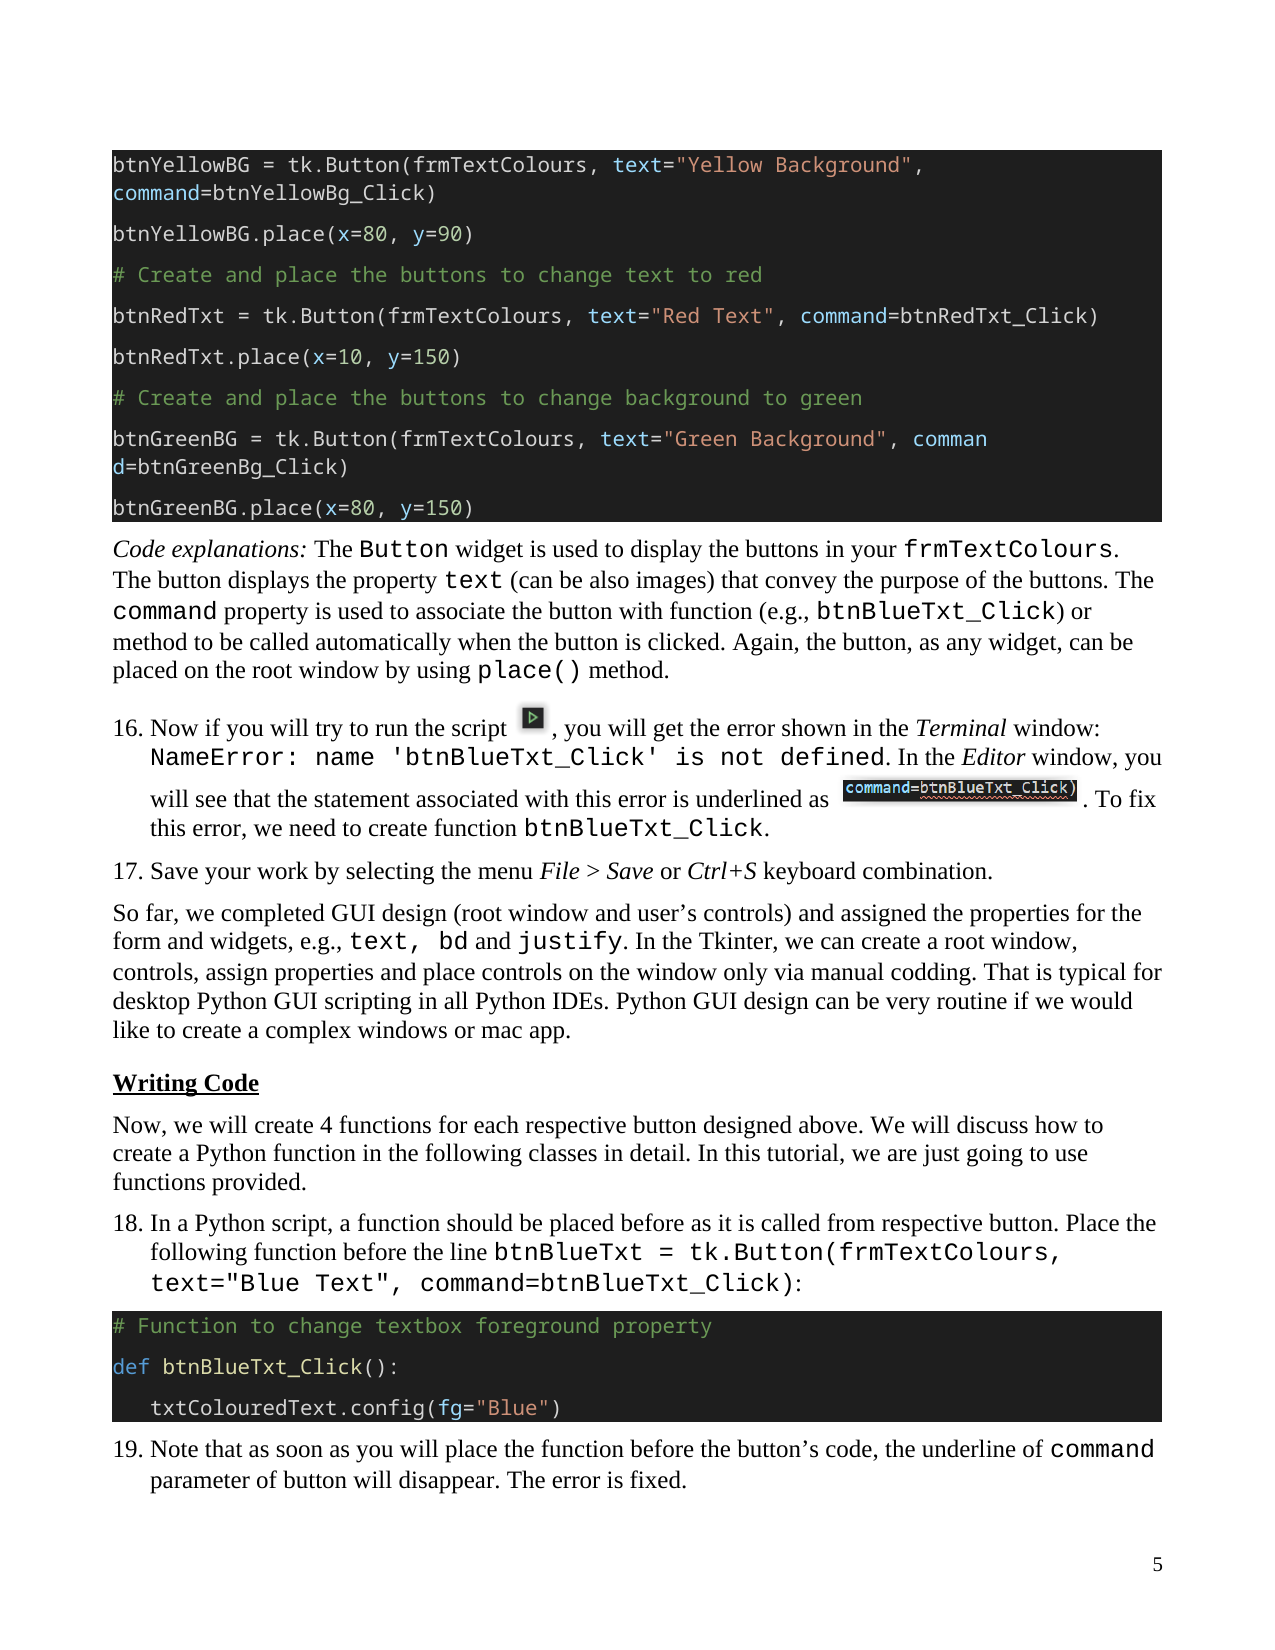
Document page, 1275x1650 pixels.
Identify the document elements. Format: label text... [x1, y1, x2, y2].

text btnGreenBG = tk.Button(frmTextColours, text="Green Background", command=btnGreenBg_Click) [112, 424, 1162, 481]
text Code explanations: The Button widget is used to display the buttons in your frmTextColours. The button displays the property text (can be also images) that convey the purpose of the buttons. The command property is used to associate the button with function (e.g., btnBlueTxt_Click) or method to be called automatically when the button is clicked. Again, the button, as any widget, can be placed on the root window by using place() method. [112, 534, 1162, 686]
text btnRedTxt = tk.Button(frmTextColours, text="Red Text", command=btnRedTxt_Click) [112, 301, 1162, 330]
text Now, we will create 4 functions for each respective button designed above. We will discuss how to create a Python function in the following classes in detail. In this tutorial, we are just going to use functions provided. [112, 1110, 1162, 1196]
list Save your work by selecting the menu File > Save or Ctrl+S keyboard combination. [112, 856, 1162, 885]
list Note that as soon as you will place the function before the button’s code, the underline of command parameter of button will disappear. The error is fixed. [112, 1434, 1162, 1494]
list Now if you will try to run the script , you will get the error shown in the Terminal window: NameError: name 'btnBlueTxt_Click' is not defined. In the Editor window, you will see that the statement associated with this error is underlined as . To fix this error, we need to create function btnBlueTxt_Click. [112, 699, 1162, 844]
text btnYellowBG.place(x=80, y=90) [112, 219, 1162, 248]
picture [835, 772, 1083, 808]
text txtColouredText.config(fg="Blue") [112, 1393, 1162, 1422]
text btnGreenBG.place(x=80, y=150) [112, 493, 1162, 522]
list In a Python script, a function should be placed before as it is called from respective button. Place the following function before the line btnBlueTxt = tk.Button(frmTextColours, text="Blue Text", command=btnBlueTxt_Click): [112, 1208, 1162, 1299]
text # Create and place the buttons to change background to green [112, 383, 1162, 412]
text # Create and place the buttons to change text to red [112, 260, 1162, 289]
text btnRedTxt.place(x=10, y=150) [112, 342, 1162, 371]
text btnYellowBG = tk.Button(frmTextColours, text="Yellow Background", command=btnYellowBg_Click) [112, 150, 1162, 207]
text Writing Code [112, 1068, 1162, 1097]
text So far, we completed GUI design (root window and user’s controls) and assigned the properties for the form and widgets, e.g., text, bd and justify. In the Tkinter, we can create a root window, controls, assign properties and place controls on the window only via manual codding. That is typical for desktop Python GUI scripting in all Python IDEs. Python GUI design can be very routine if we would like to create a complex windows or mac app. [112, 898, 1162, 1043]
text def btnBlueTxt_Click(): [112, 1352, 1162, 1381]
text # Function to change textbox foreground property [112, 1311, 1162, 1340]
picture [513, 698, 552, 737]
